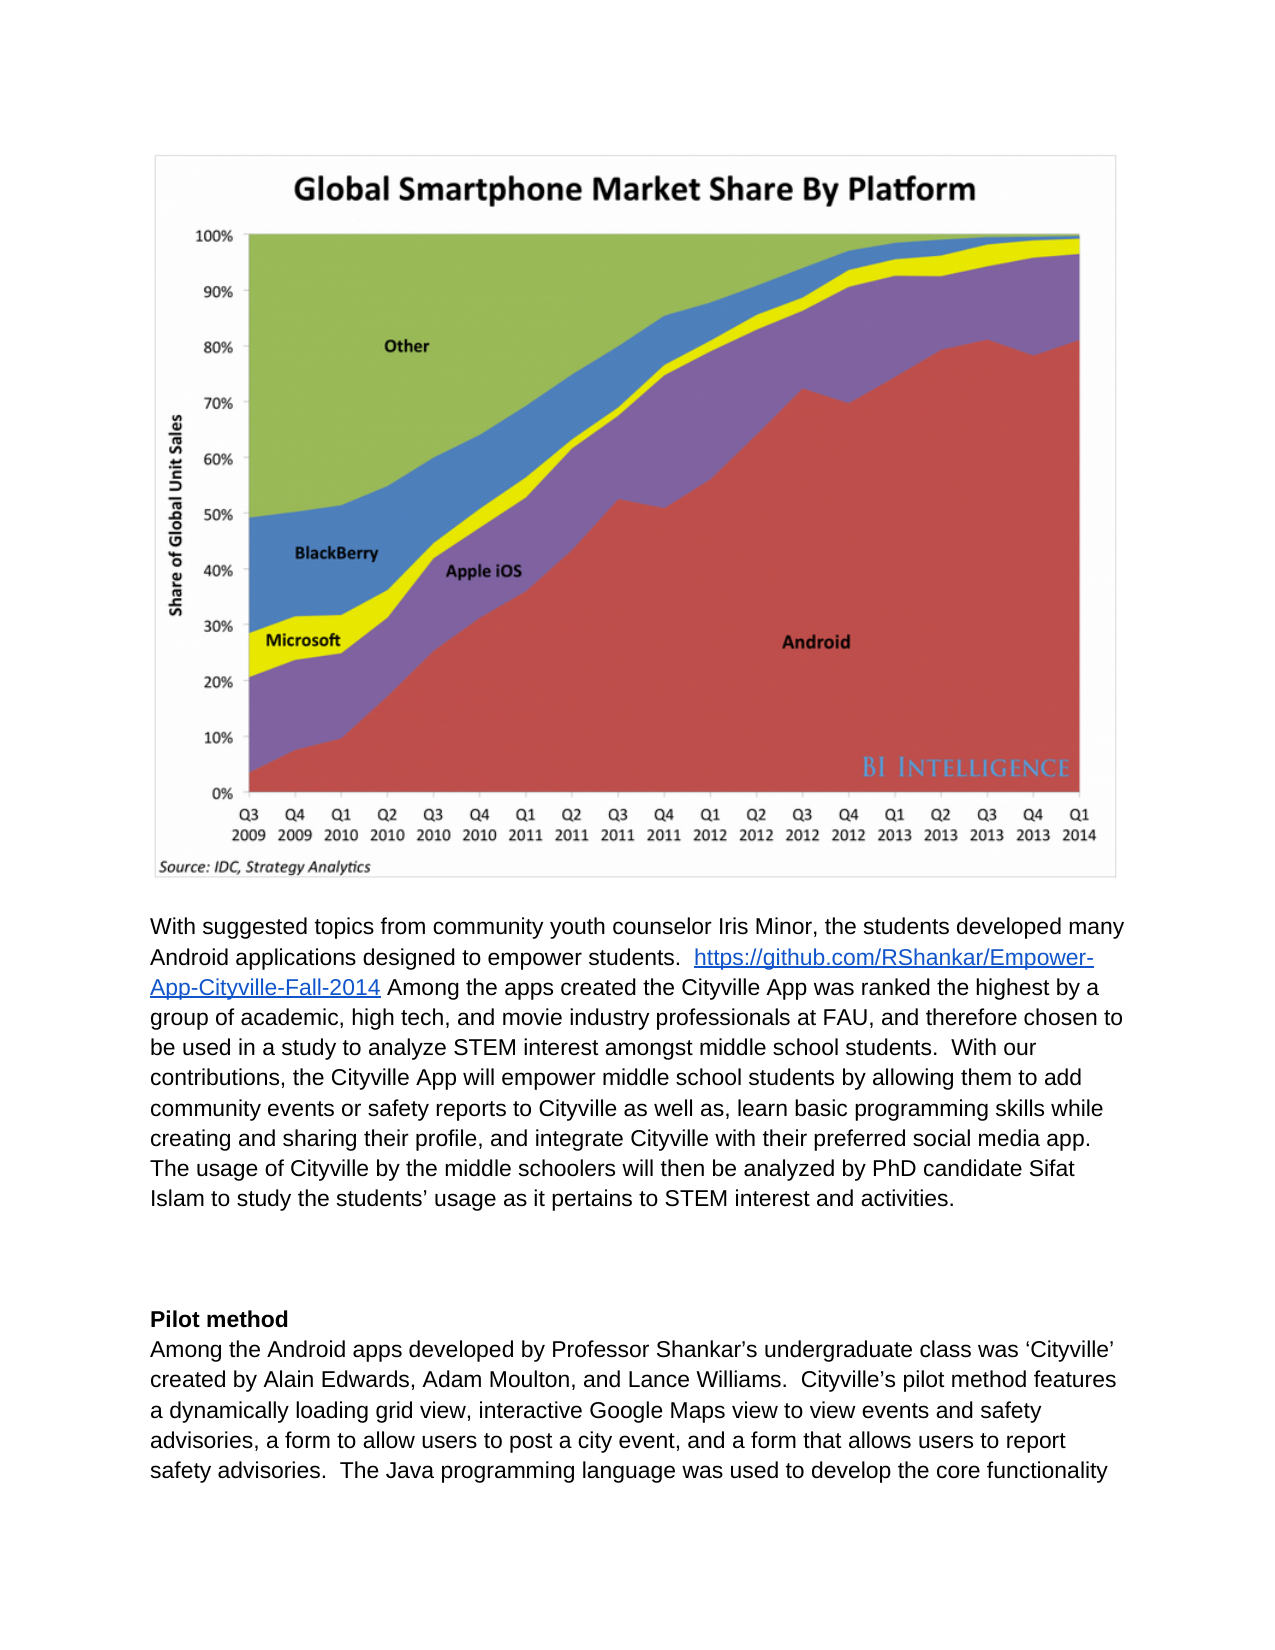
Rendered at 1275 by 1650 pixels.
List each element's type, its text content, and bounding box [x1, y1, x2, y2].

text With suggested topics from community youth counselor Iris Minor, the students developed many Android applications designed to empower students. https://github.com/RShankar/Empower-App-Cityville-Fall-2014 Among the apps created the Cityville App was ranked the highest by a group of academic, high tech, and movie industry professionals at FAU, and therefore chosen to be used in a study to analyze STEM interest amongst middle school students. With our contributions, the Cityville App will empower middle school students by allowing them to add community events or safety reports to Cityville as well as, learn basic programming skills while creating and sharing their profile, and integrate Cityville with their preferred social media app. The usage of Cityville by the middle schoolers will then be analyzed by PhD candidate Sifat Islam to study the students’ usage as it pertains to STEM interest and activities. [150, 913, 1125, 1211]
text Pilot method [150, 1306, 1125, 1332]
picture [150, 150, 1125, 880]
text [150, 1336, 1125, 1483]
